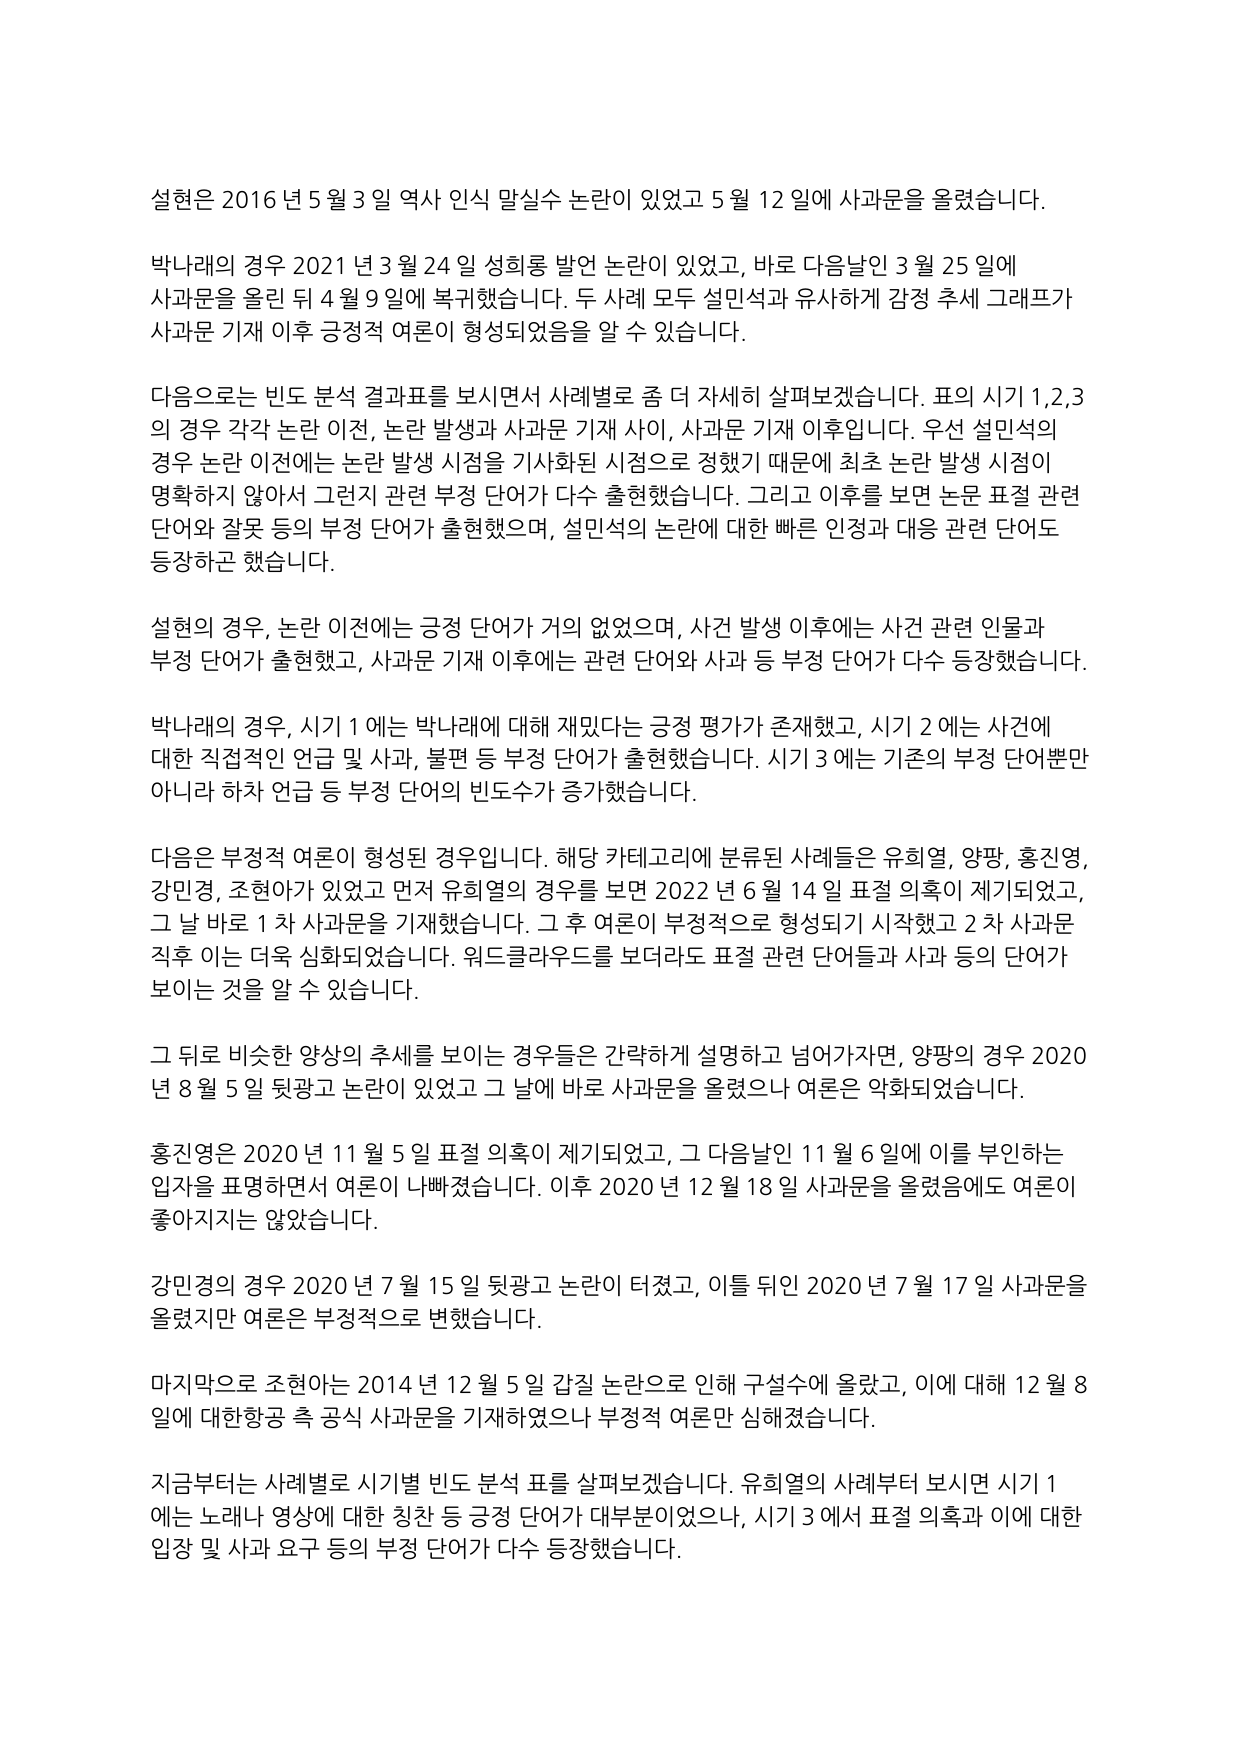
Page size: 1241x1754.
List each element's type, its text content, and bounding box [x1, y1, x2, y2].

text 지금부터는 사례별로 시기별 빈도 분석 표를 살펴보겠습니다. 유희열의 사례부터 보시면 시기1에는 노래나 영상에 대한 칭찬 등 긍정 단어가 대부분이었으나, 시기3에서 표절 의혹과 이에 대한 입장 및 사과 요구 등의 부정 단어가 다수 등장했습니다. [150, 1467, 1090, 1561]
text 홍진영은 2020년 11월 5일 표절 의혹이 제기되었고, 그 다음날인 11월 6일에 이를 부인하는 입자을 표명하면서 여론이 나빠졌습니다. 이후 2020년 12월18일 사과문을 올렸음에도 여론이 좋아지지는 않았습니다. [150, 1137, 1090, 1232]
text 박나래의 경우, 시기1에는 박나래에 대해 재밌다는 긍정 평가가 존재했고, 시기 2에는 사건에 대한 직접적인 언급 및 사과, 불편 등 부정 단어가 출현했습니다. 시기3에는 기존의 부정 단어뿐만 아니라 하차 언급 등 부정 단어의 빈도수가 증가했습니다. [150, 709, 1090, 804]
text 설현은 2016년5월3일 역사 인식 말실수 논란이 있었고 5월 12일에 사과문을 올렸습니다. [150, 183, 1090, 212]
text 설현의 경우, 논란 이전에는 긍정 단어가 거의 없었으며, 사건 발생 이후에는 사건 관련 인물과 부정 단어가 출현했고, 사과문 기재 이후에는 관련 단어와 사과 등 부정 단어가 다수 등장했습니다. [150, 611, 1090, 672]
text 박나래의 경우 2021년3월24일 성희롱 발언 논란이 있었고, 바로 다음날인 3월 25일에 사과문을 올린 뒤 4월9일에 복귀했습니다. 두 사례 모두 설민석과 유사하게 감정 추세 그래프가 사과문 기재 이후 긍정적 여론이 형성되었음을 알 수 있습니다. [150, 249, 1090, 343]
text 그 뒤로 비슷한 양상의 추세를 보이는 경우들은 간략하게 설명하고 넘어가자면, 양팡의 경우 2020년 8월 5일 뒷광고 논란이 있었고 그 날에 바로 사과문을 올렸으나 여론은 악화되었습니다. [150, 1039, 1090, 1100]
text 다음은 부정적 여론이 형성된 경우입니다. 해당 카테고리에 분류된 사례들은 유희열, 양팡, 홍진영, 강민경, 조현아가 있었고 먼저 유희열의 경우를 보면 2022년 6월 14일 표절 의혹이 제기되었고, 그 날 바로 1차 사과문을 기재했습니다. 그 후 여론이 부정적으로 형성되기 시작했고 2차 사과문 직후 이는 더욱 심화되었습니다. 워드클라우드를 보더라도 표절 관련 단어들과 사과 등의 단어가 보이는 것을 알 수 있습니다. [150, 841, 1090, 1002]
text 다음으로는 빈도 분석 결과표를 보시면서 사례별로 좀 더 자세히 살펴보겠습니다. 표의 시기1,2,3의 경우 각각 논란 이전, 논란 발생과 사과문 기재 사이, 사과문 기재 이후입니다. 우선 설민석의 경우 논란 이전에는 논란 발생 시점을 기사화된 시점으로 정했기 때문에 최초 논란 발생 시점이 명확하지 않아서 그런지 관련 부정 단어가 다수 출현했습니다. 그리고 이후를 보면 논문 표절 관련 단어와 잘못 등의 부정 단어가 출현했으며, 설민석의 논란에 대한 빠른 인정과 대응 관련 단어도 등장하곤 했습니다. [150, 380, 1090, 574]
text 마지막으로 조현아는 2014년 12월 5일 갑질 논란으로 인해 구설수에 올랐고, 이에 대해 12월 8일에 대한항공 측 공식 사과문을 기재하였으나 부정적 여론만 심해졌습니다. [150, 1368, 1090, 1429]
text 강민경의 경우 2020년 7월 15일 뒷광고 논란이 터졌고, 이틀 뒤인 2020년 7월 17일 사과문을 올렸지만 여론은 부정적으로 변했습니다. [150, 1269, 1090, 1331]
